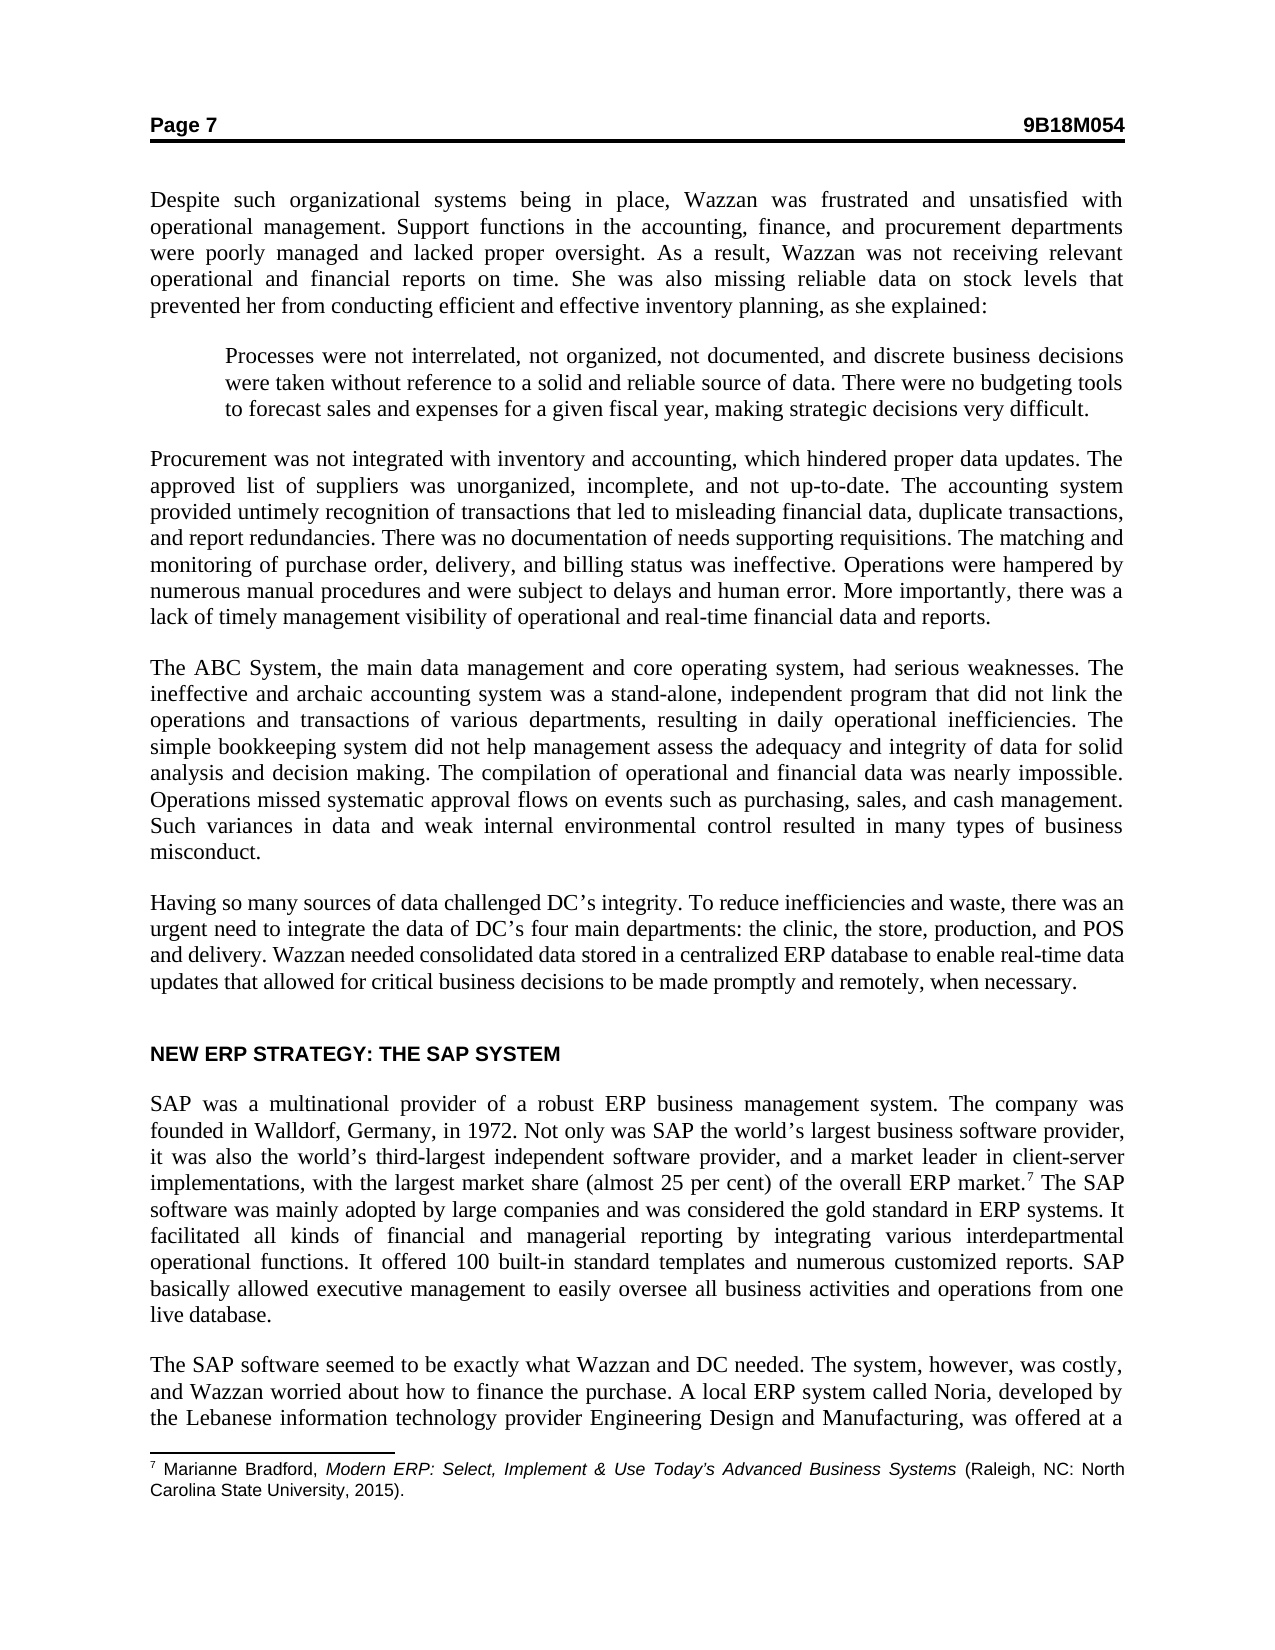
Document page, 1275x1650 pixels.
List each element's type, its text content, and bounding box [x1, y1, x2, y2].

text The ABC System, the main data management and core operating system, had serious weaknesses. The ineffective and archaic accounting system was a stand-alone, independent program that did not link the operations and transactions of various departments, resulting in daily operational inefficiencies. The simple bookkeeping system did not help management assess the adequacy and integrity of data for solid analysis and decision making. The compilation of operational and financial data was nearly impossible. Operations missed systematic approval flows on events such as purchasing, sales, and cash management. Such variances in data and weak internal environmental control resulted in many types of business misconduct. [150, 654, 1125, 865]
text Having so many sources of data challenged DC’s integrity. To reduce inefficiencies and waste, there was an urgent need to integrate the data of DC’s four main departments: the clinic, the store, production, and POS and delivery. Wazzan needed consolidated data stored in a centralized ERP database to enable real-time data updates that allowed for critical business decisions to be made promptly and remotely, when necessary. [150, 889, 1125, 994]
text Processes were not interrelated, not organized, not documented, and discrete business decisions were taken without reference to a solid and reliable source of data. There were no budgeting tools to forecast sales and expenses for a given fiscal year, making strategic decisions very difficult. [225, 342, 1125, 421]
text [150, 1352, 1125, 1431]
text NEW ERP STRATEGY: The SAP System [150, 1042, 1125, 1066]
text Procurement was not integrated with inventory and accounting, which hindered proper data updates. The approved list of suppliers was unorganized, incomplete, and not up-to-date. The accounting system provided untimely recognition of transactions that led to misleading financial data, duplicate transactions, and report redundancies. There was no documentation of needs supporting requisitions. The matching and monitoring of purchase order, delivery, and billing status was ineffective. Operations were hampered by numerous manual procedures and were subject to delays and human error. More importantly, there was a lack of timely management visibility of operational and real-time financial data and reports. [150, 445, 1125, 630]
text Despite such organizational systems being in place, Wazzan was frustrated and unsatisfied with operational management. Support functions in the accounting, finance, and procurement departments were poorly managed and lacked proper oversight. As a result, Wazzan was not receiving relevant operational and financial reports on time. She was also missing reliable data on stock levels that prevented her from conducting efficient and effective inventory planning, as she explained: [150, 186, 1125, 318]
text SAP was a multinational provider of a robust ERP business management system. The company was founded in Walldorf, Germany, in 1972. Not only was SAP the world’s largest business software provider, it was also the world’s third-largest independent software provider, and a market leader in client-server implementations, with the largest market share (almost 25 per cent) of the overall ERP market. The SAP software was mainly adopted by large companies and was considered the gold standard in ERP systems. It facilitated all kinds of financial and managerial reporting by integrating various interdepartmental operational functions. It offered 100 built-in standard templates and numerous customized reports. SAP basically allowed executive management to easily oversee all business activities and operations from one live database. [150, 1090, 1125, 1327]
